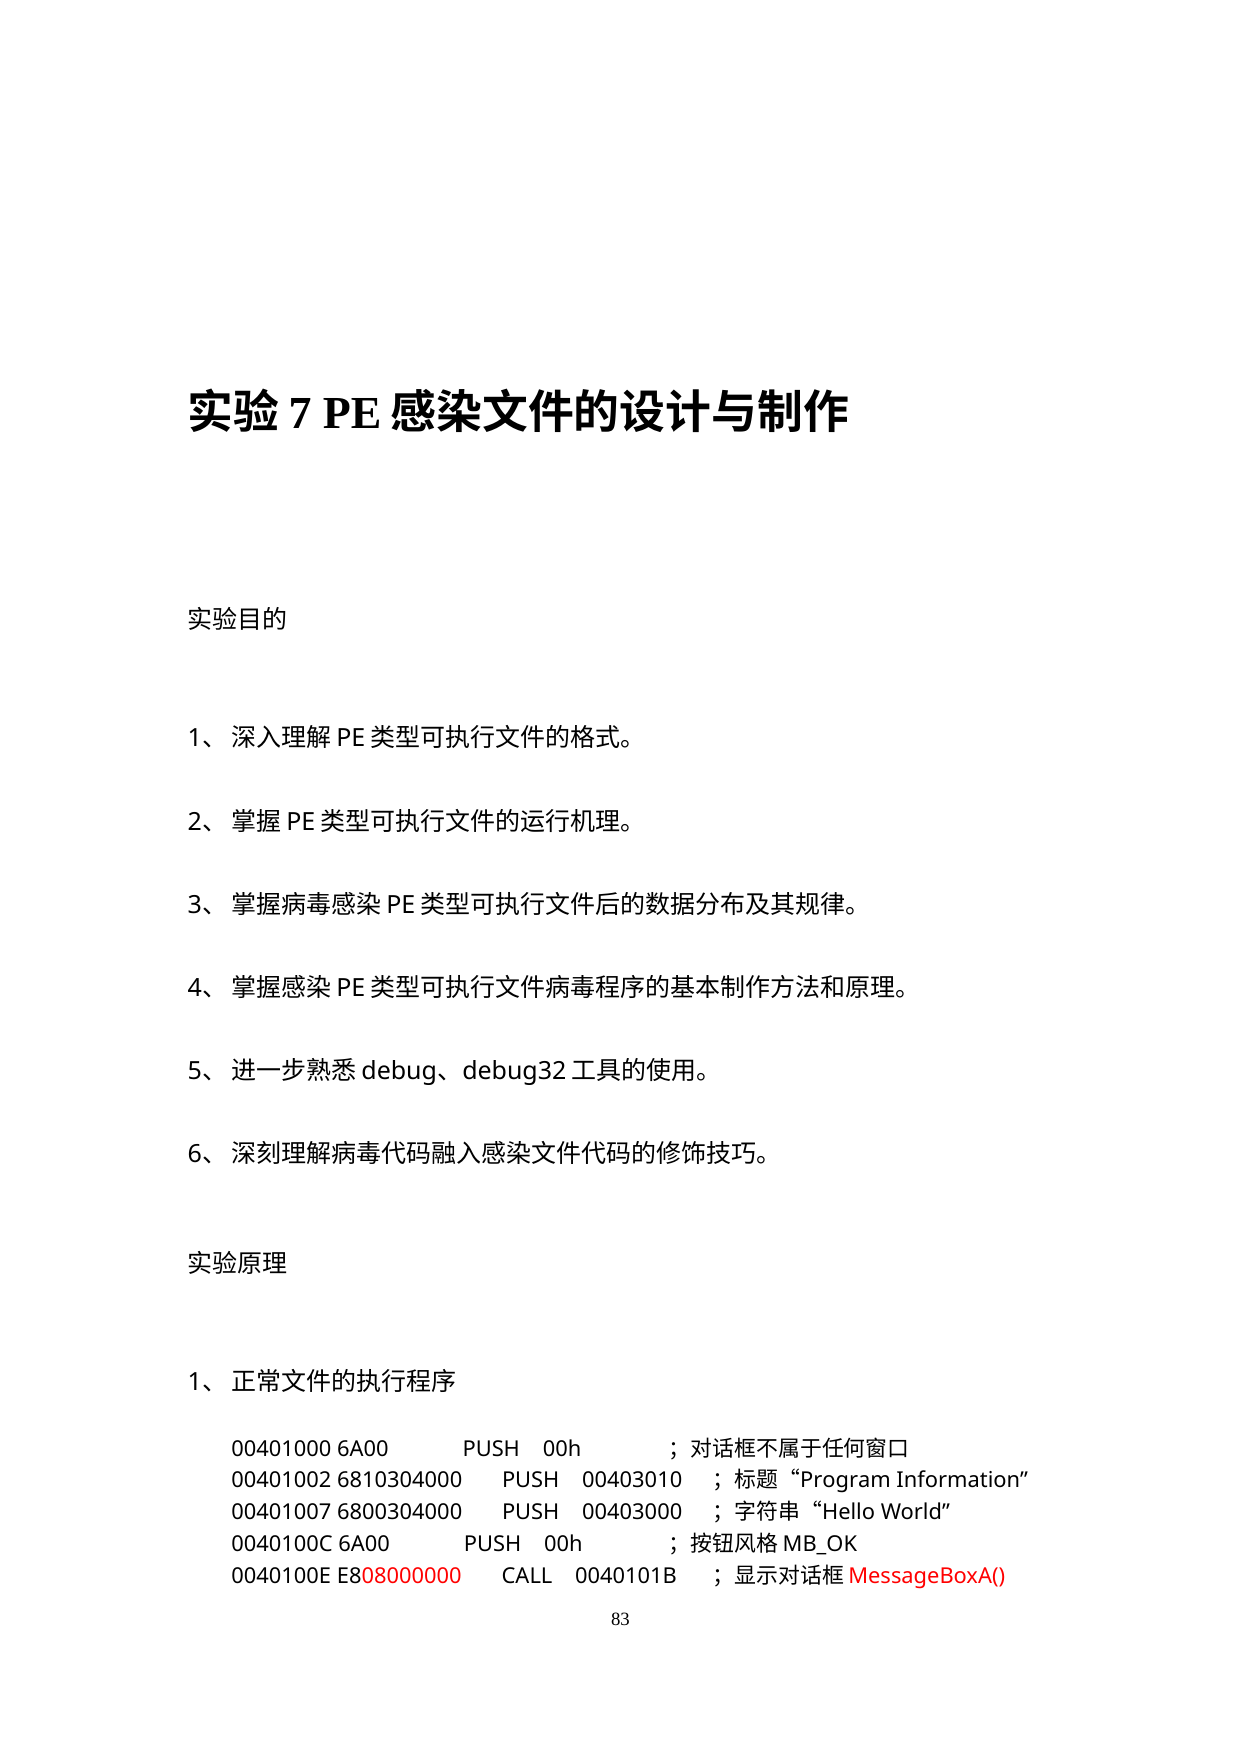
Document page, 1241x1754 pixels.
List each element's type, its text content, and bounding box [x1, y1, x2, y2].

subtitle 实验目的 [187, 585, 1053, 650]
list 深入理解PE类型可执行文件的格式。 [187, 703, 1053, 768]
list 掌握病毒感染PE类型可执行文件后的数据分布及其规律。 [187, 870, 1053, 935]
list 正常文件的执行程序 [187, 1347, 1053, 1412]
text 00401000 00 PUSH 00h ；对话框不属于任何窗口 [187, 1431, 1053, 1462]
text 00401007 6800304000 PUSH 00403000 ；字符串“Hello World” [187, 1494, 1053, 1526]
list 掌握感染PE类型可执行文件病毒程序的基本制作方法和原理。 [187, 953, 1053, 1018]
list 深刻理解病毒代码融入感染文件代码的修饰技巧。 [187, 1119, 1053, 1184]
subtitle 实验原理 [187, 1229, 1053, 1294]
subtitle 实验7 PE感染文件的设计与制作 [187, 360, 1053, 457]
text 0040100E E808000000 CALL 0040101B ；显示对话框MessageBoxA() [187, 1558, 1053, 1589]
text 00 PUSH 00h ；按钮风格MB_OK [187, 1526, 1053, 1558]
text 00401002 6810304000 PUSH 00403010 ；标题“Program Information” [187, 1462, 1053, 1494]
list 掌握PE类型可执行文件的运行机理。 [187, 787, 1053, 852]
list 进一步熟悉debug、debug32工具的使用。 [187, 1036, 1053, 1101]
